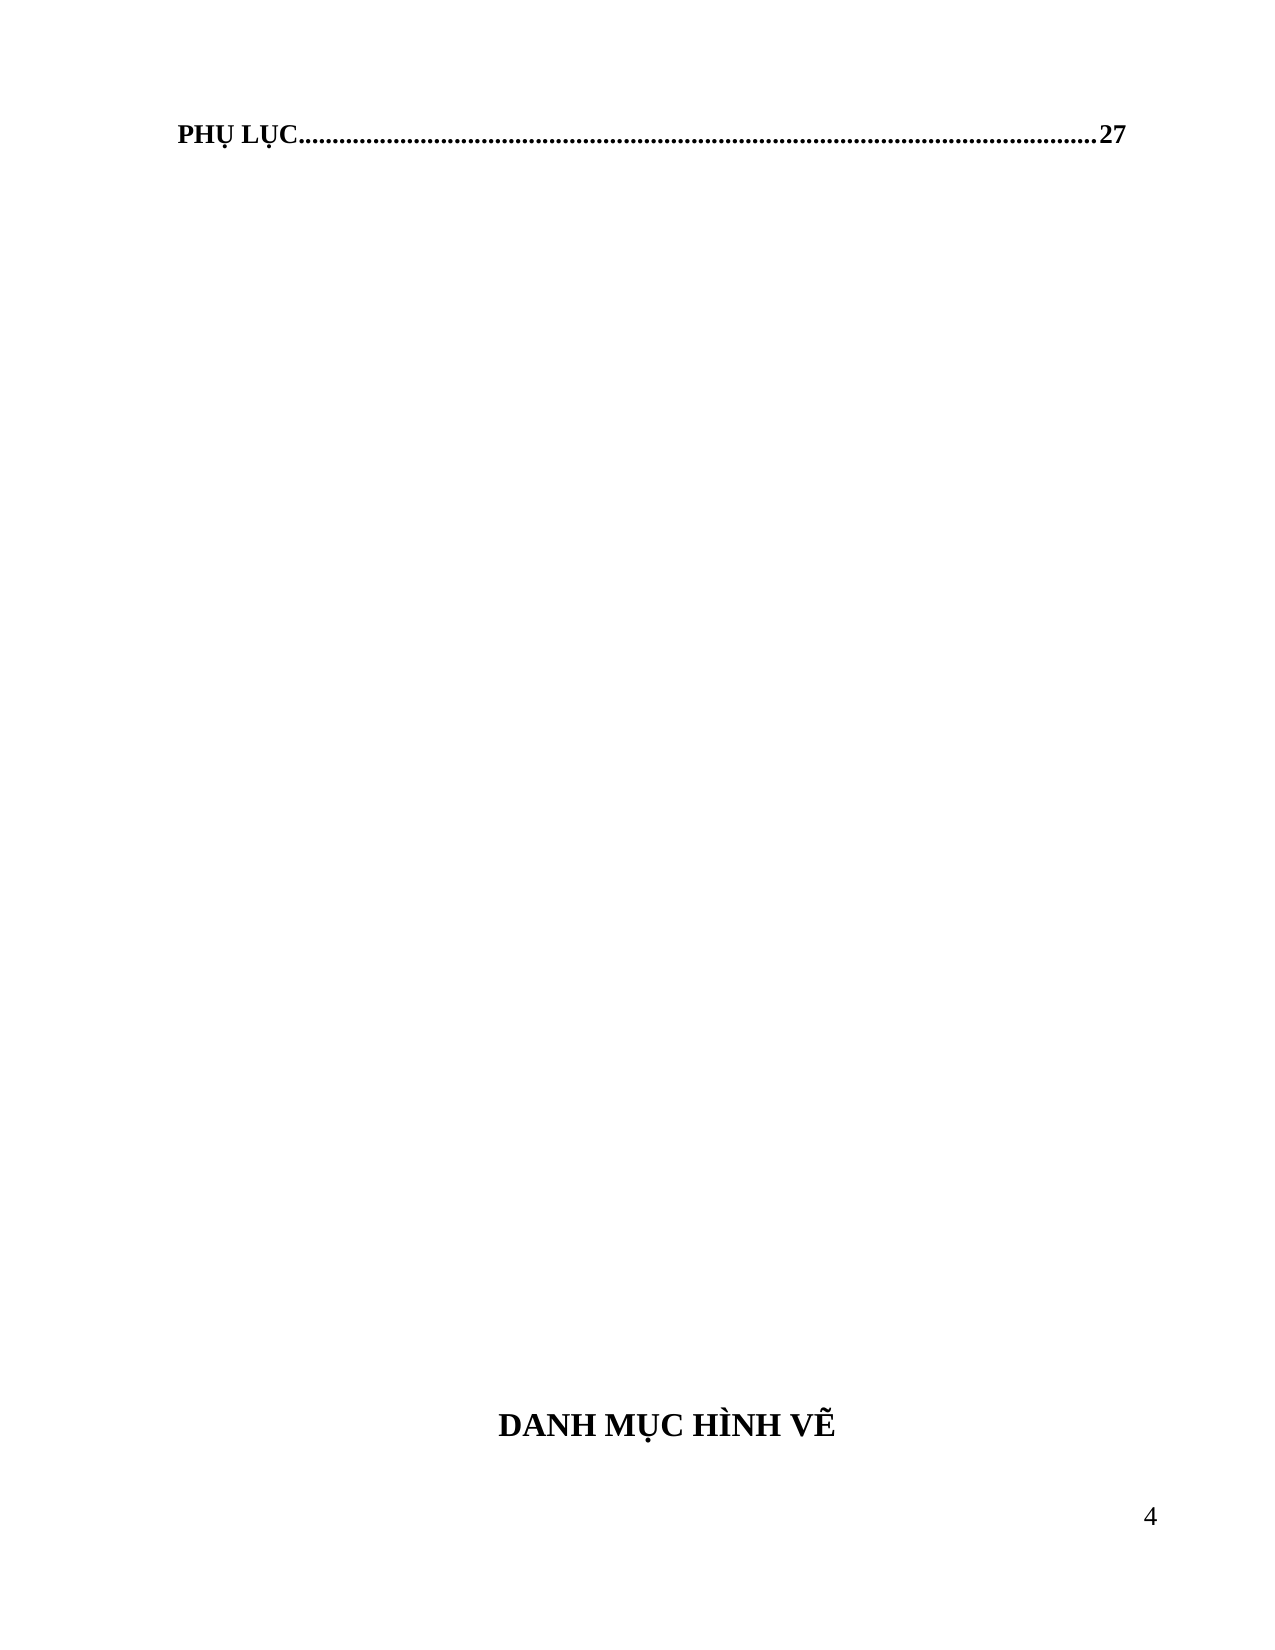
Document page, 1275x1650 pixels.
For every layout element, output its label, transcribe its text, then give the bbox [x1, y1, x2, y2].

text DANH MỤC HÌNH VẼ [177, 1405, 1157, 1443]
